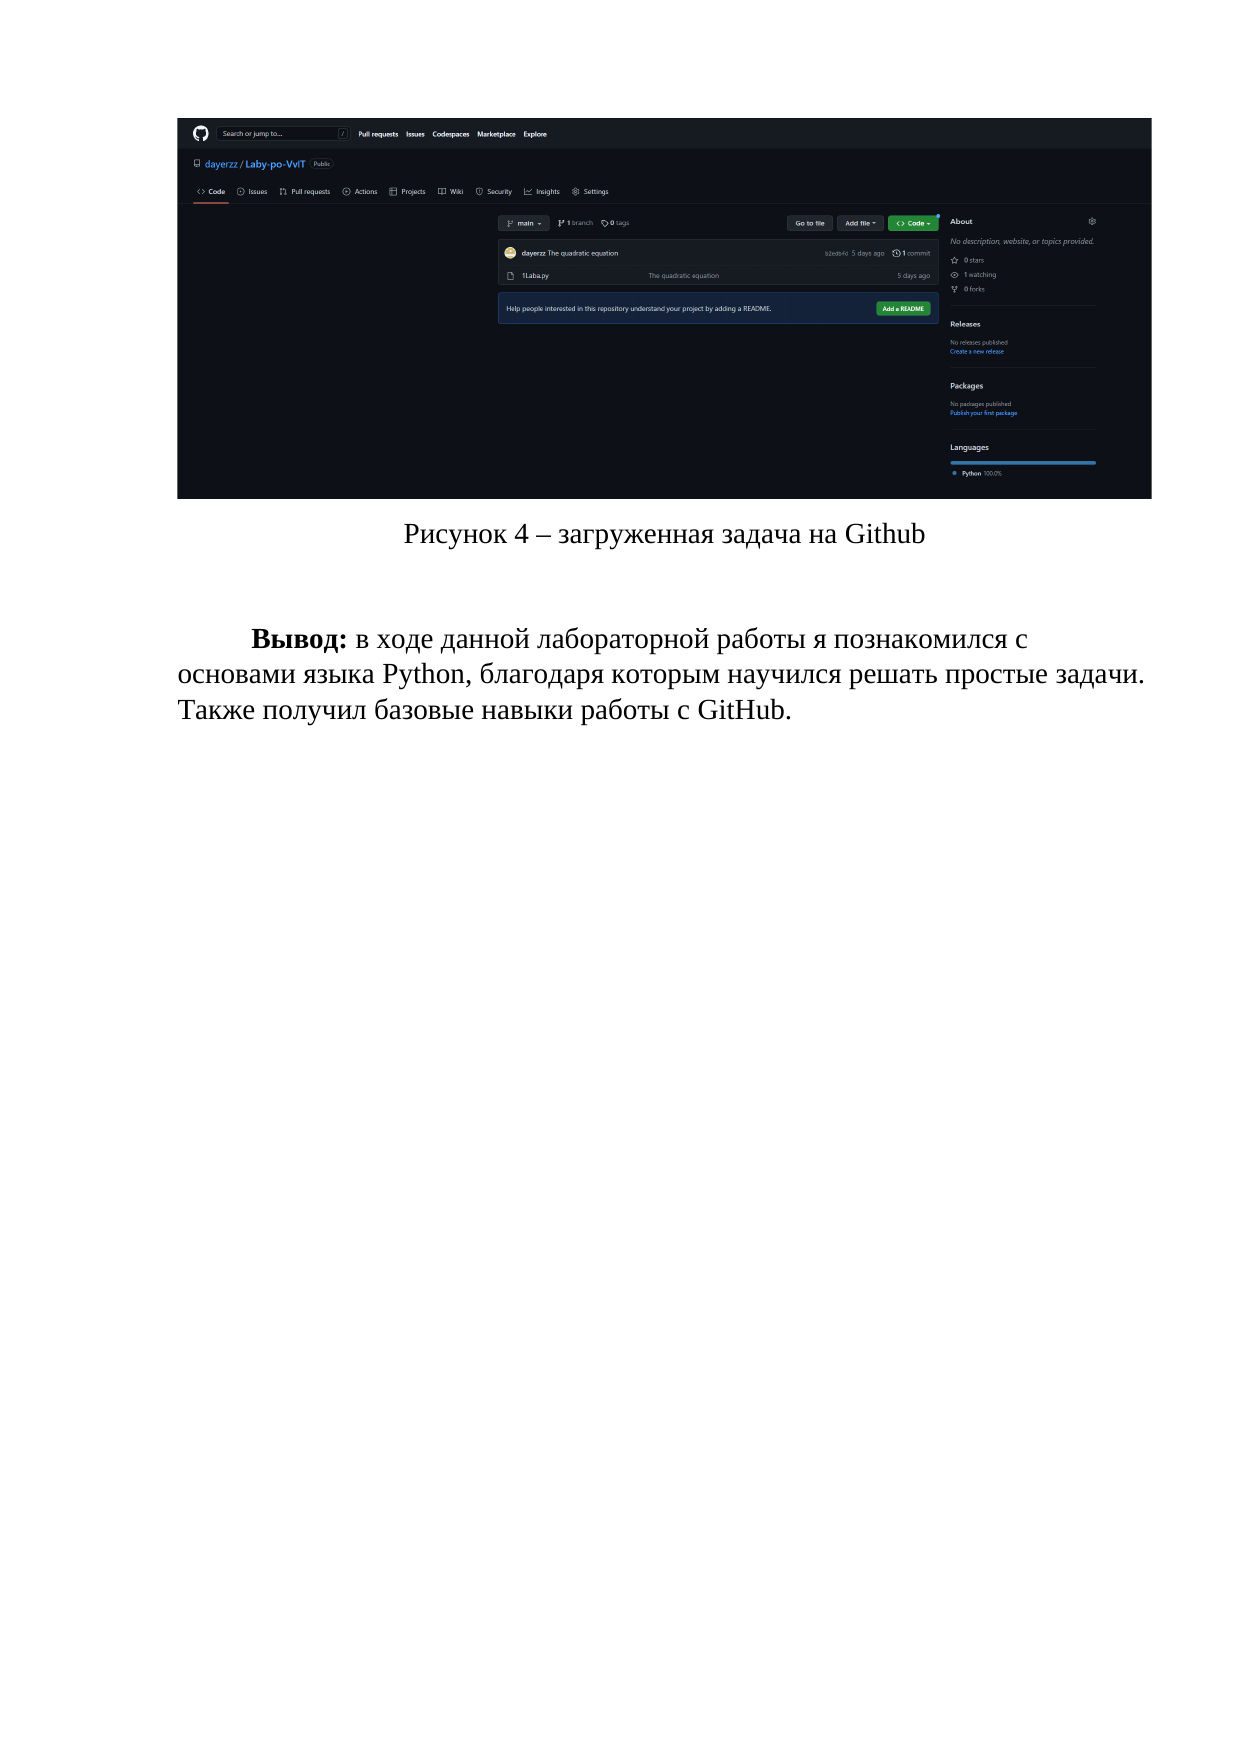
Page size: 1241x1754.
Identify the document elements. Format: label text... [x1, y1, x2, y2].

picture [177, 118, 1152, 499]
text Вывод: в ходе данной лабораторной работы я познакомился с основами языка Python, благодаря которым научился решать простые задачи. Также получил базовые навыки работы с GitHub. [177, 621, 1152, 725]
text Рисунок 4 – загруженная задача на Github [177, 516, 1152, 550]
